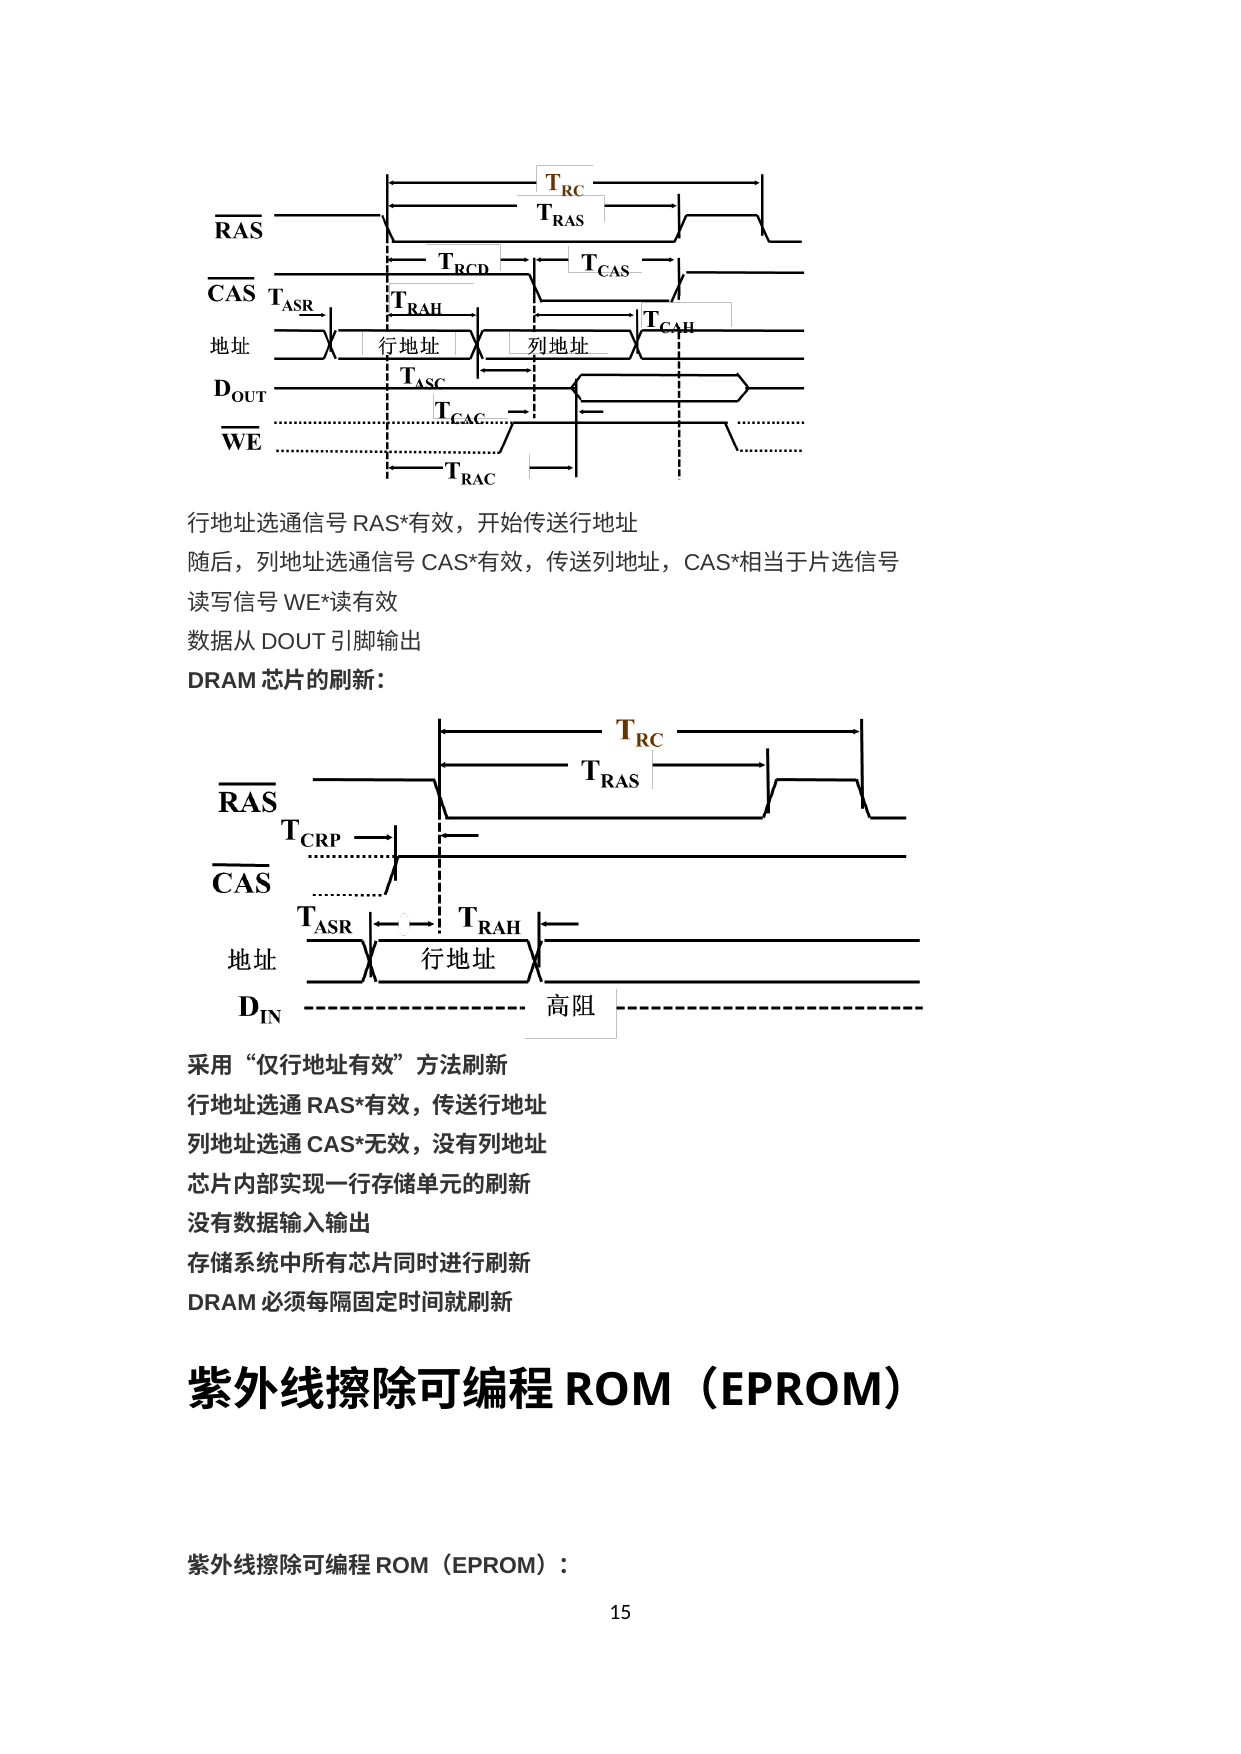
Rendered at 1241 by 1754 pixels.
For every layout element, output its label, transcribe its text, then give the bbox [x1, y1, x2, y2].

text 紫外线擦除可编程ROM（EPROM）： [187, 1547, 1053, 1581]
text DRAM必须每隔固定时间就刷新 [187, 1284, 1053, 1317]
subtitle 紫外线擦除可编程ROM（EPROM） [187, 1353, 1053, 1419]
picture [187, 159, 805, 499]
text 数据从DOUT引脚输出 [187, 623, 1053, 656]
text 存储系统中所有芯片同时进行刷新 [187, 1244, 1053, 1278]
text DRAM芯片的刷新： [187, 662, 1053, 696]
text 读写信号WE*读有效 [187, 583, 1053, 617]
text 行地址选通信号RAS*有效，开始传送行地址 [187, 504, 1053, 538]
text 没有数据输入输出 [187, 1205, 1053, 1238]
text 行地址选通RAS*有效，传送行地址 [187, 1087, 1053, 1120]
text 随后，列地址选通信号CAS*有效，传送列地址，CAS*相当于片选信号 [187, 544, 1053, 577]
picture [187, 701, 924, 1041]
text 列地址选通CAS*无效，没有列地址 [187, 1126, 1053, 1159]
text 芯片内部实现一行存储单元的刷新 [187, 1166, 1053, 1199]
text 采用“仅行地址有效”方法刷新 [187, 1047, 1053, 1080]
